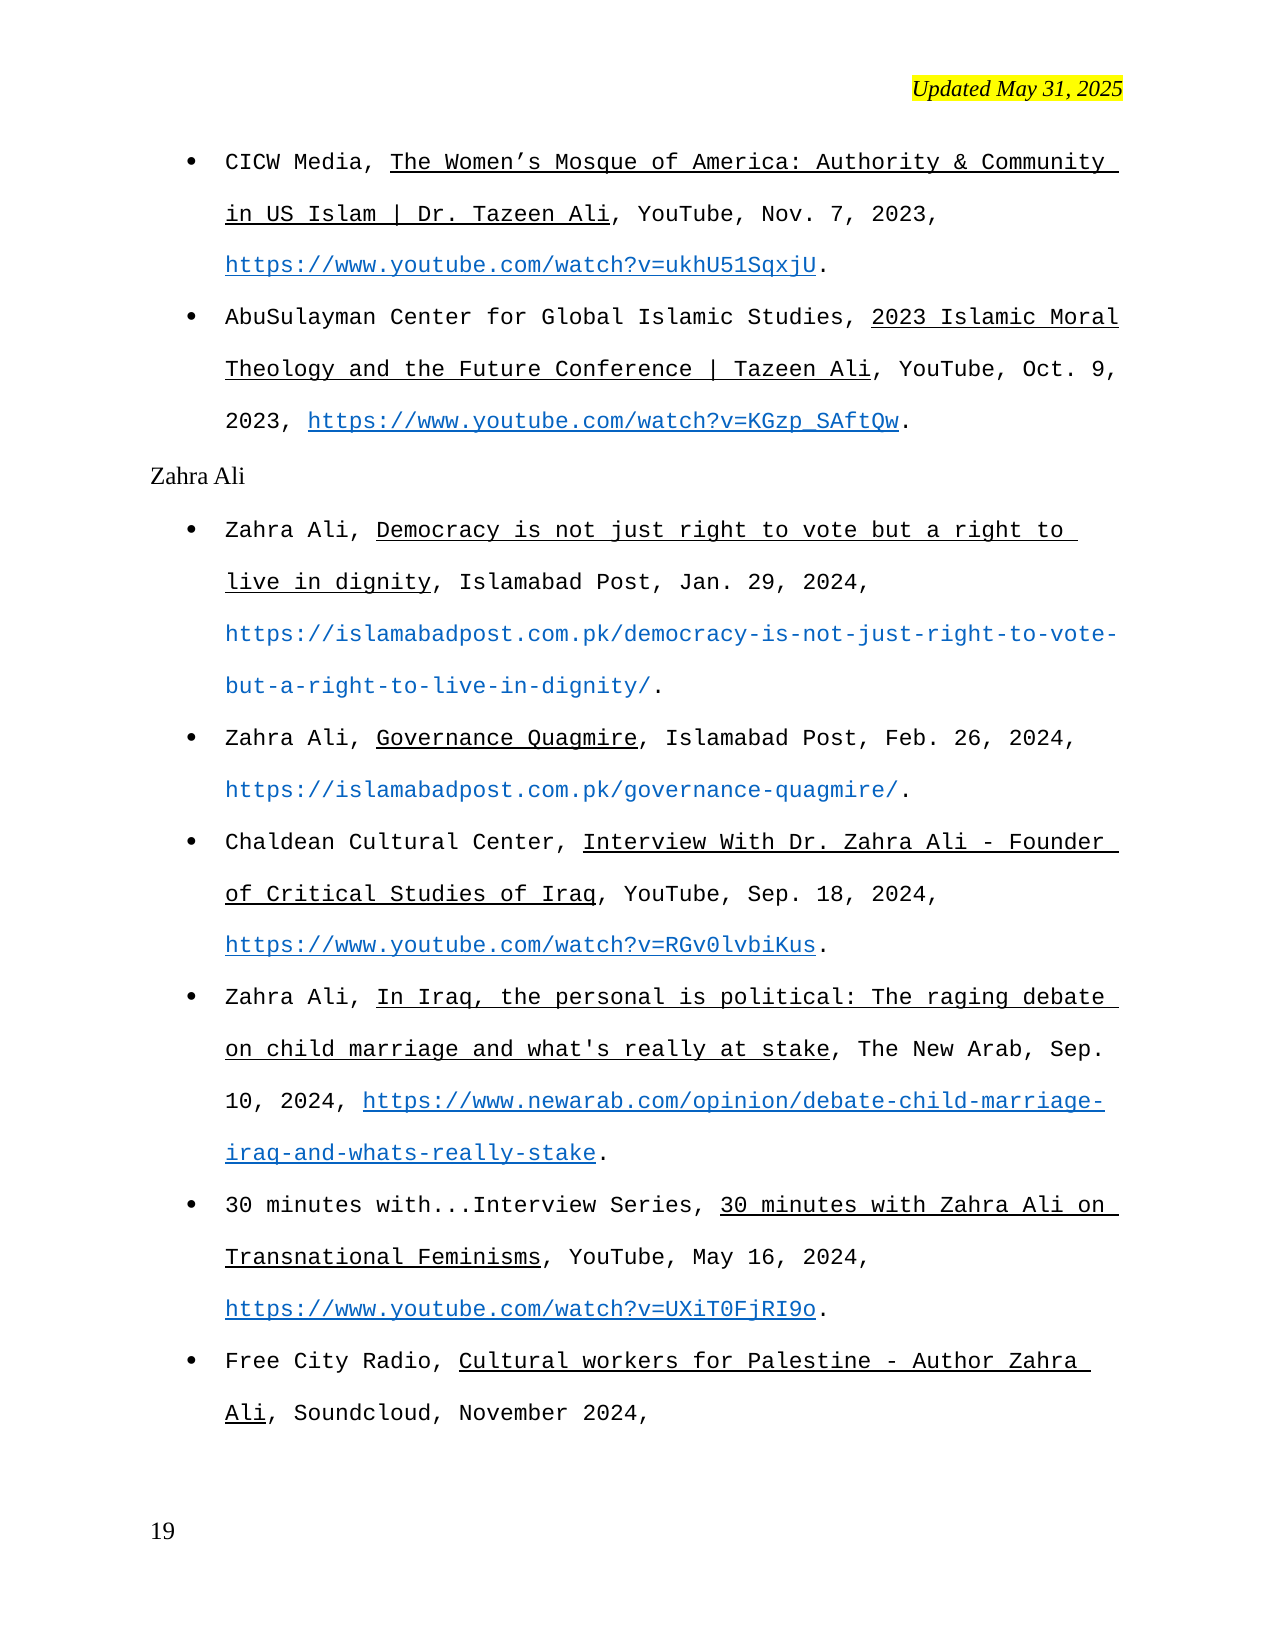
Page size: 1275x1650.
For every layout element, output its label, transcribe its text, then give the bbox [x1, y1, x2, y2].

list Zahra Ali, In Iraq, the personal is political: The raging debate on child marriage and what's really at stake, The New Arab, Sep. 10, 2024, https://www.newarab.com/opinion/debate-child-marriage-iraq-and-whats-really-stake. [187, 986, 1125, 1167]
list AbuSulayman Center for Global Islamic Studies, 2023 Islamic Moral Theology and the Future Conference | Tazeen Ali, YouTube, Oct. 9, 2023, https://www.youtube.com/watch?v=KGzp_SAftQw. [187, 306, 1125, 435]
list Zahra Ali, Governance Quagmire, Islamabad Post, Feb. 26, 2024, https://islamabadpost.com.pk/governance-quagmire/. [187, 726, 1125, 804]
list 30 minutes with...Interview Series, 30 minutes with Zahra Ali on Transnational Feminisms, YouTube, May 16, 2024, https://www.youtube.com/watch?v=UXiT0FjRI9o. [187, 1193, 1125, 1323]
list Chaldean Cultural Center, Interview With Dr. Zahra Ali - Founder of Critical Studies of Iraq, YouTube, Sep. 18, 2024, https://www.youtube.com/watch?v=RGv0lvbiKus. [187, 830, 1125, 960]
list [187, 1349, 1125, 1427]
text Zahra Ali [150, 461, 1125, 490]
list Zahra Ali, Democracy is not just right to vote but a right to live in dignity, Islamabad Post, Jan. 29, 2024, https://islamabadpost.com.pk/democracy-is-not-just-right-to-vote-but-a-right-to-live-in-dignity/. [187, 519, 1125, 700]
list CICW Media, The Women’s Mosque of America: Authority & Community in US Islam | Dr. Tazeen Ali, YouTube, Nov. 7, 2023, https://www.youtube.com/watch?v=ukhU51SqxjU. [187, 150, 1125, 280]
